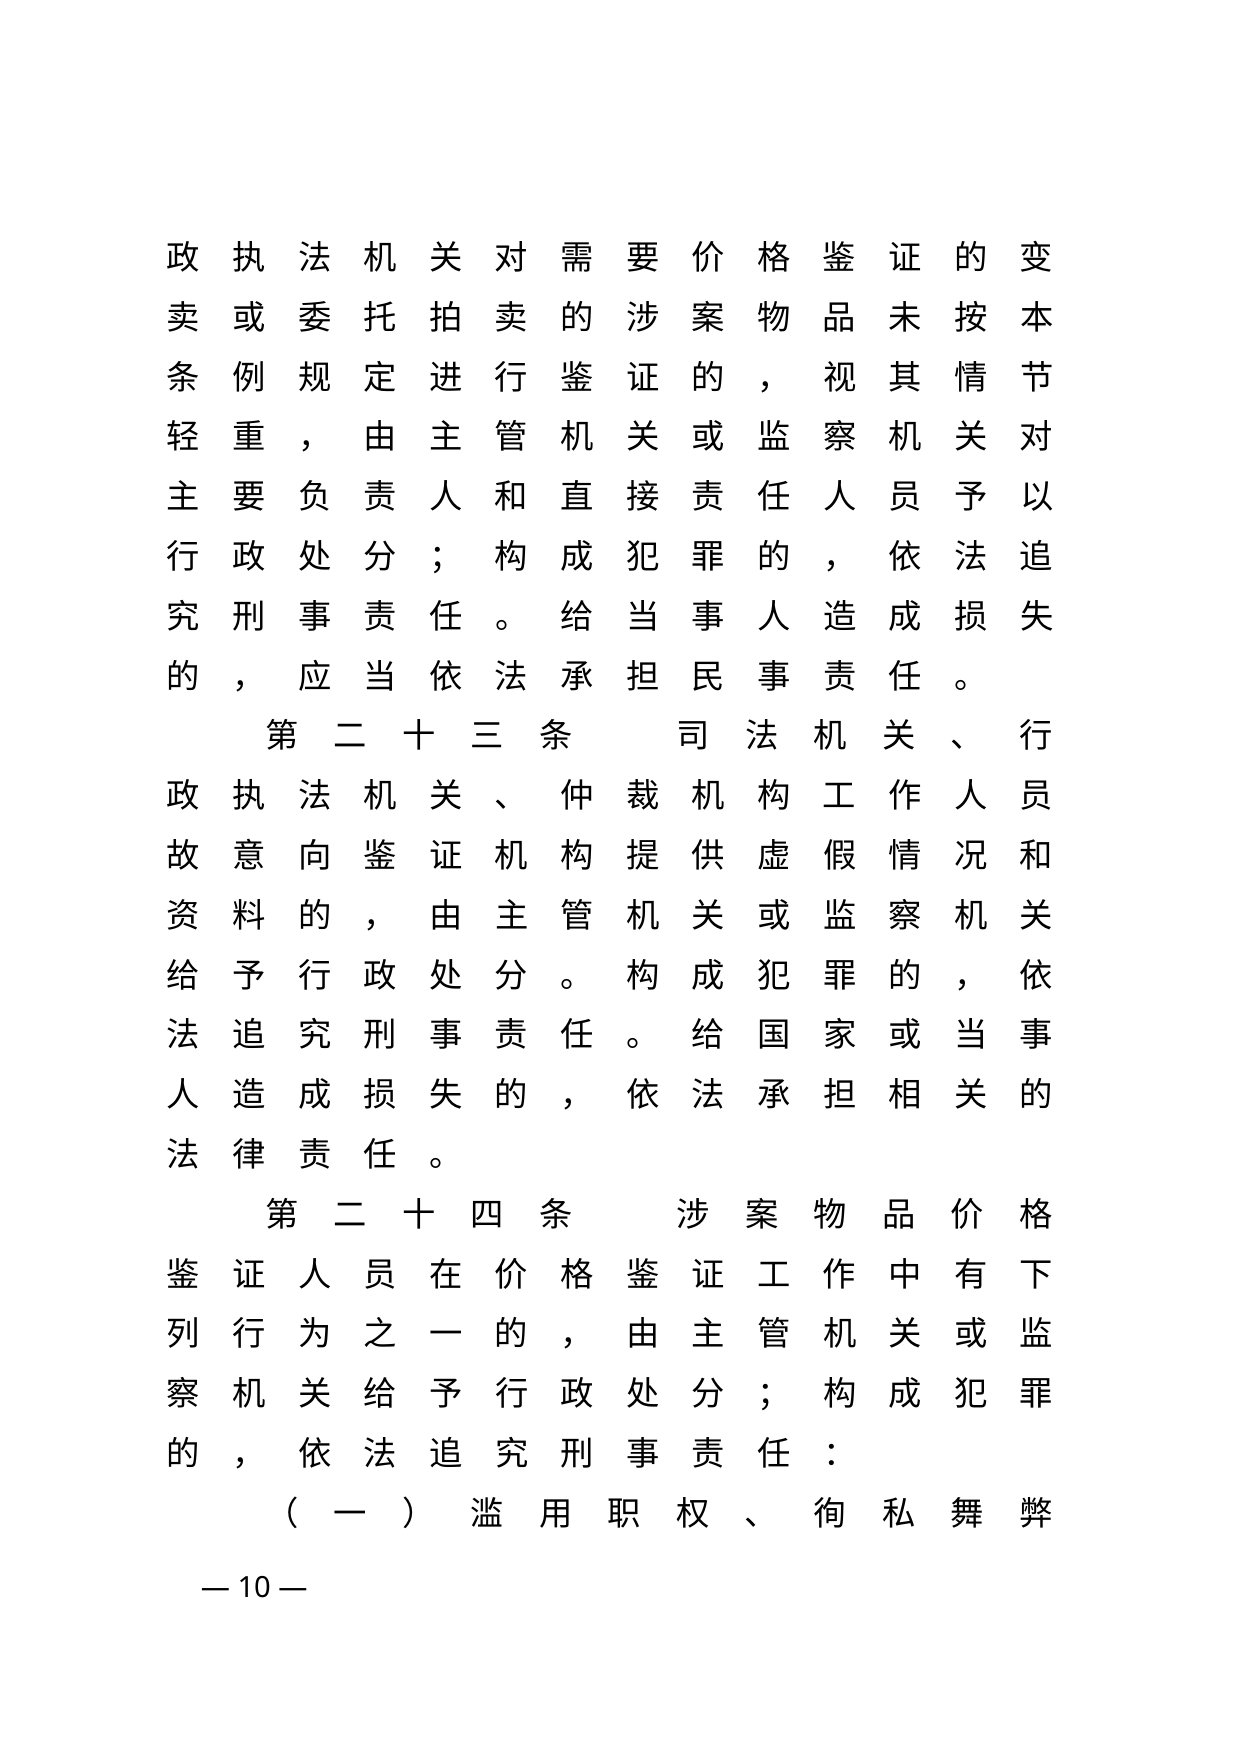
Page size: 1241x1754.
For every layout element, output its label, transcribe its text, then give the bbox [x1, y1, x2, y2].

text 第二十三条 司法机关、行政执法机关、仲裁机构工作人员故意向鉴证机构提供虚假情况和资料的，由主管机关或监察机关给予行政处分。构成犯罪的，依法追究刑事责任。给国家或当事人造成损失的，依法承担相关的法律责任。 [167, 703, 1085, 1182]
text （一）滥用职权、徇私舞弊的； [167, 1481, 1085, 1541]
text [167, 225, 1085, 703]
text 第二十四条 涉案物品价格鉴证人员在价格鉴证工作中有下列行为之一的，由主管机关或监察机关给予行政处分；构成犯罪的，依法追究刑事责任： [167, 1182, 1085, 1481]
